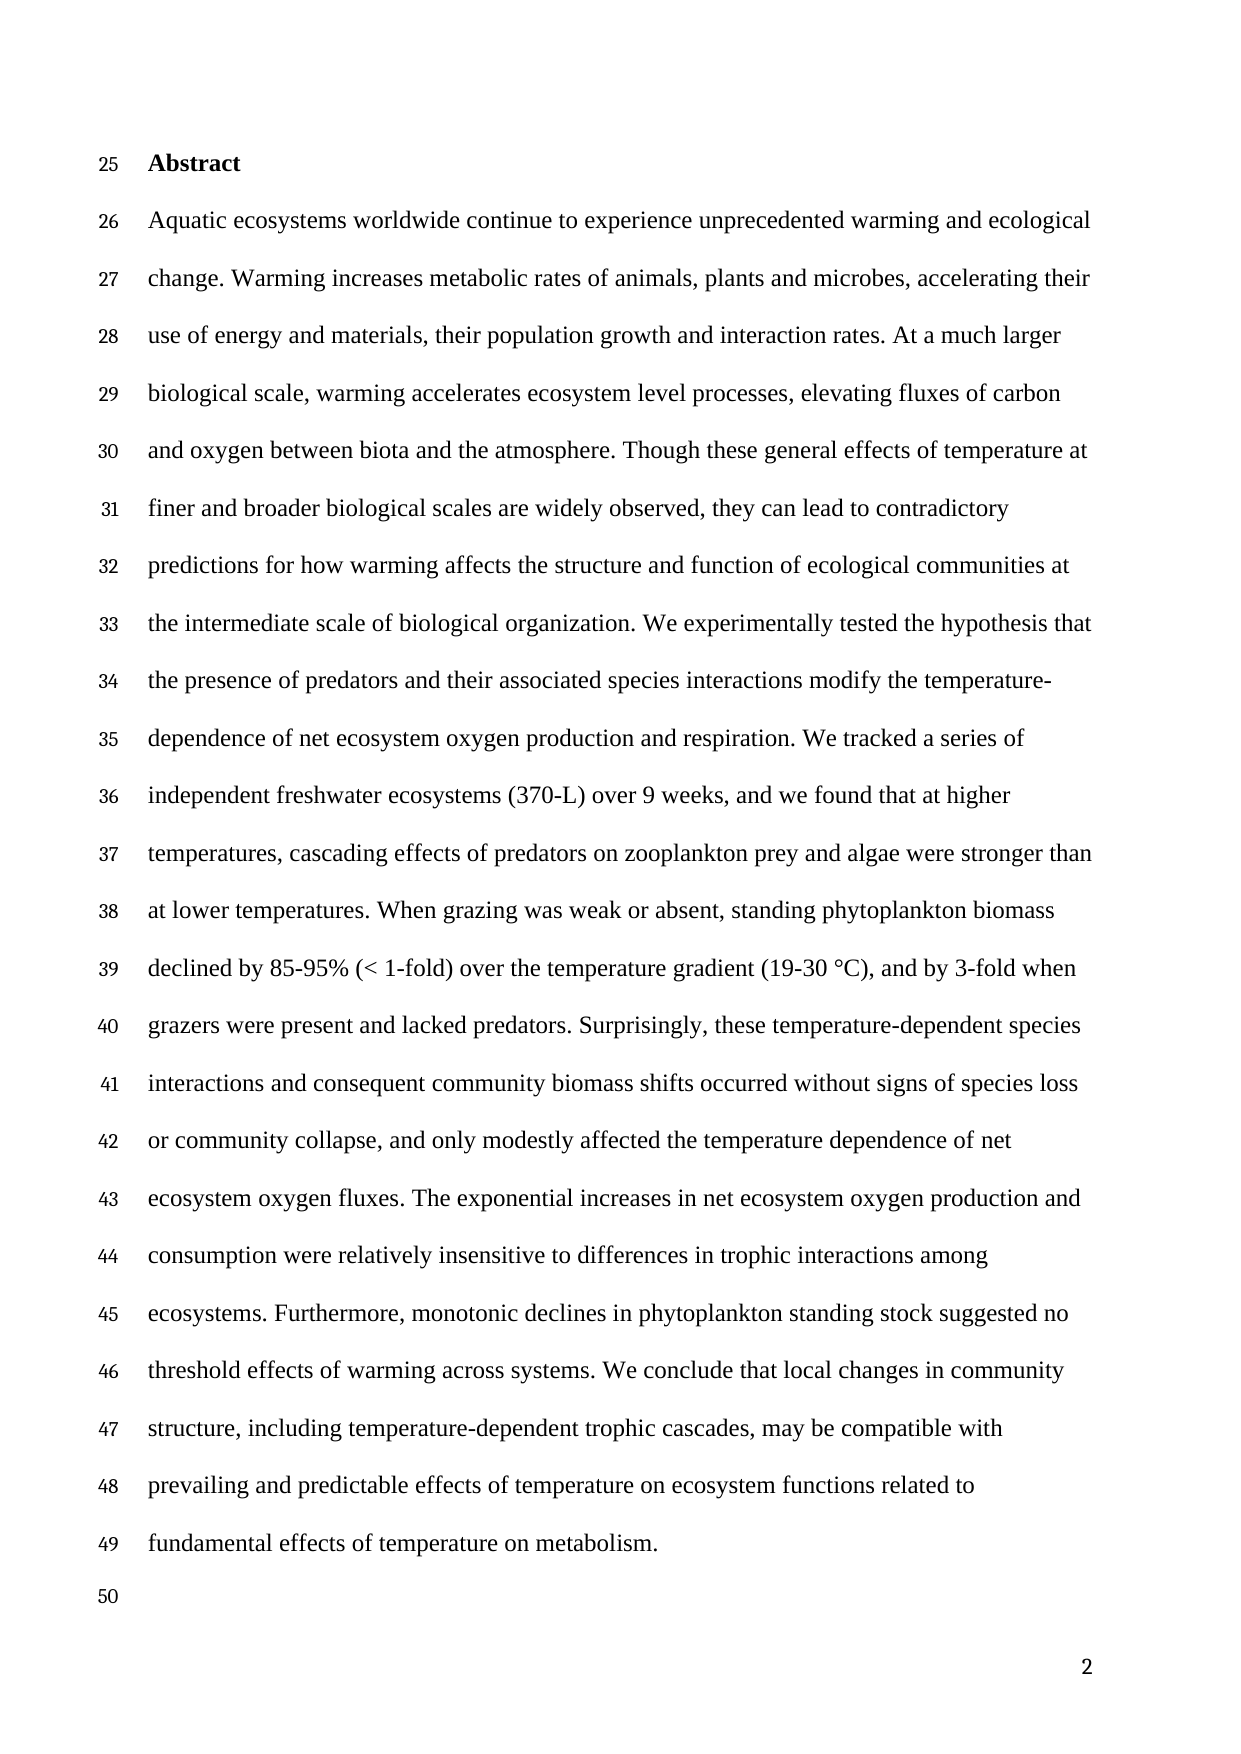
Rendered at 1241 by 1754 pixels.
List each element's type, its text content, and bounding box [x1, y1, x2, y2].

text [148, 148, 1092, 176]
text Aquatic ecosystems worldwide continue to experience unprecedented warming and ecological change. Warming increases metabolic rates of animals, plants and microbes, accelerating their use of energy and materials, their population growth and interaction rates. At a much larger biological scale, warming accelerates ecosystem level processes, elevating fluxes of carbon and oxygen between biota and the atmosphere. Though these general effects of temperature at finer and broader biological scales are widely observed, they can lead to contradictory predictions for how warming affects the structure and function of ecological communities at the intermediate scale of biological organization. We experimentally tested the hypothesis that the presence of predators and their associated species interactions modify the temperature-dependence of net ecosystem oxygen production and respiration. We tracked a series of independent freshwater ecosystems (370-L) over 9 weeks, and we found that at higher temperatures, cascading effects of predators on zooplankton prey and algae were stronger than at lower temperatures. When grazing was weak or absent, standing phytoplankton biomass declined by 85-95% (< 1-fold) over the temperature gradient (19-30 °C), and by 3-fold when grazers were present and lacked predators. Surprisingly, these temperature-dependent species interactions and consequent community biomass shifts occurred without signs of species loss or community collapse, and only modestly affected the temperature dependence of net ecosystem oxygen fluxes. The exponential increases in net ecosystem oxygen production and consumption were relatively insensitive to differences in trophic interactions among ecosystems. Furthermore, monotonic declines in phytoplankton standing stock suggested no threshold effects of warming across systems. We conclude that local changes in community structure, including temperature-dependent trophic cascades, may be compatible with prevailing and predictable effects of temperature on ecosystem functions related to fundamental effects of temperature on metabolism. [148, 205, 1092, 1556]
